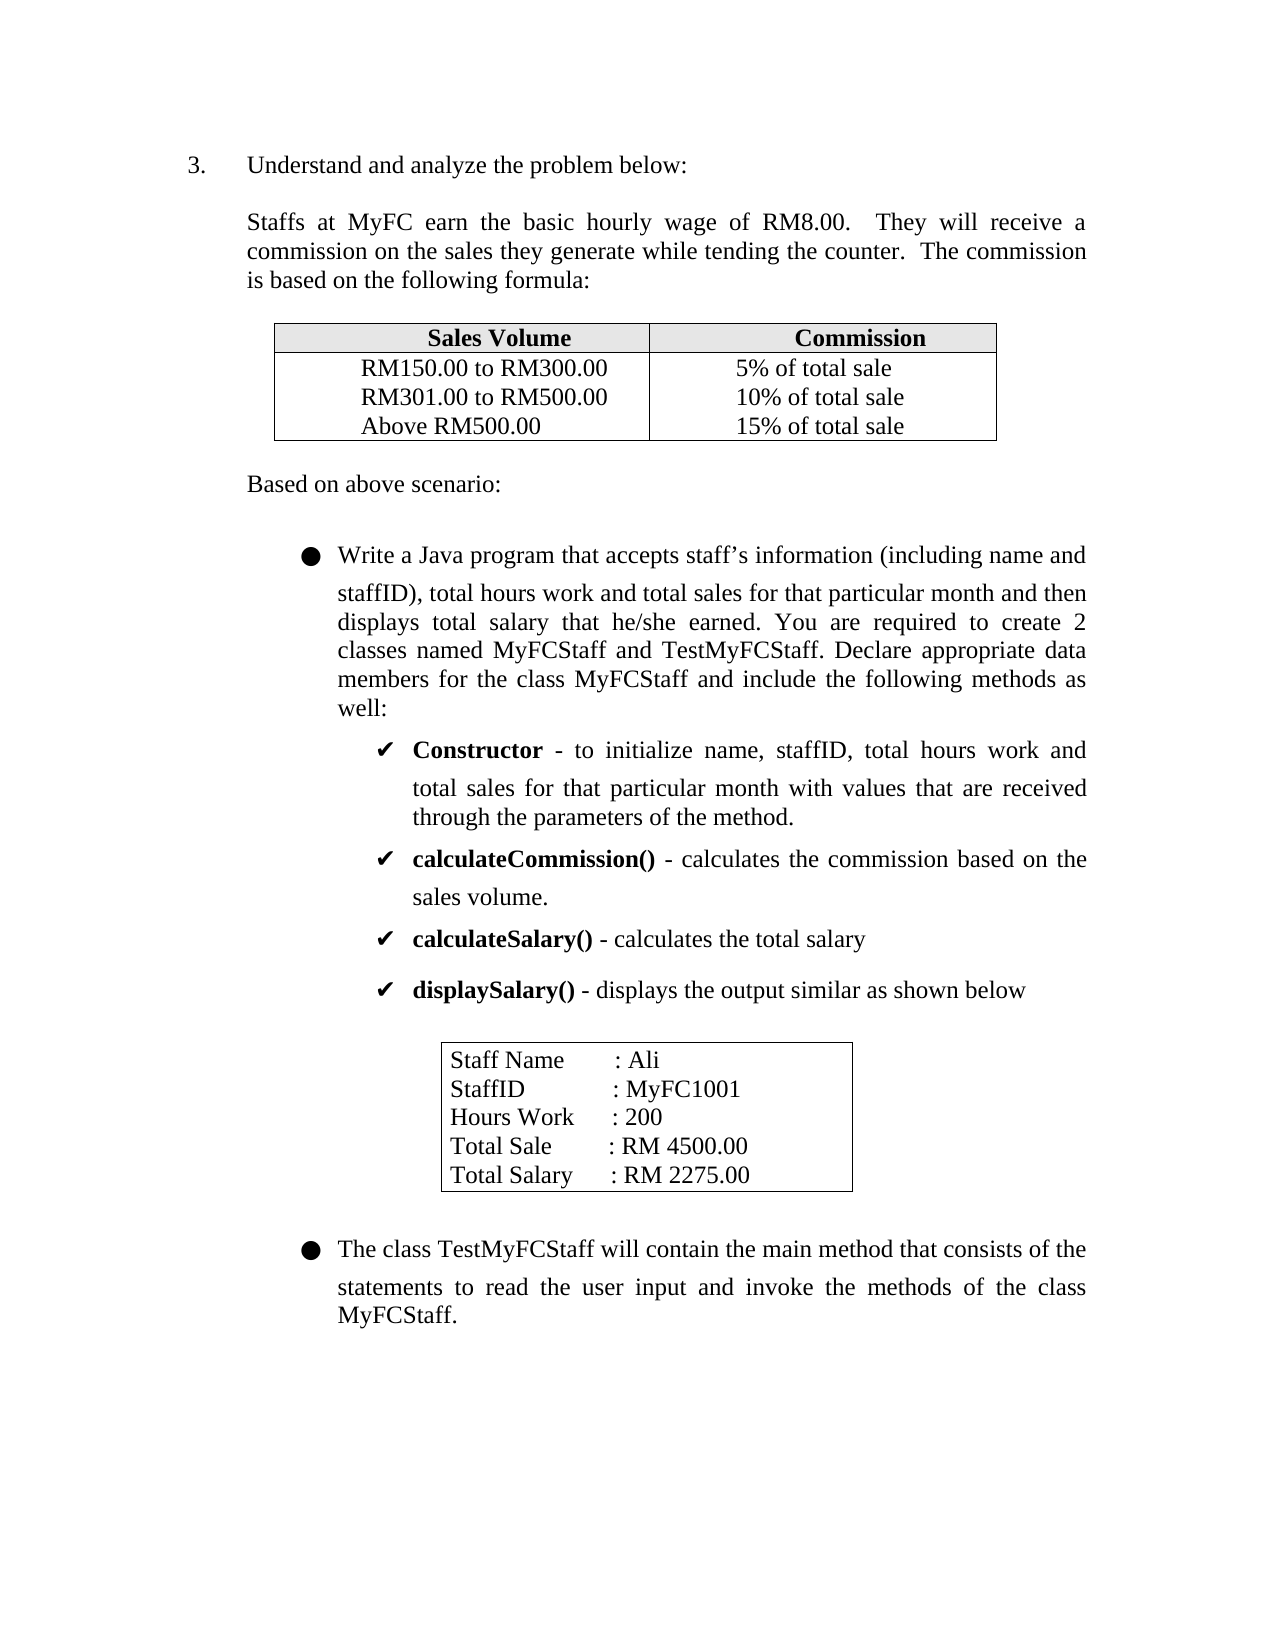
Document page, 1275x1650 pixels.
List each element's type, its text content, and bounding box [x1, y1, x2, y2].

table_header Commission [650, 324, 996, 352]
table_header Sales Volume [275, 324, 649, 352]
text Hours Work : 200 [442, 1099, 852, 1128]
table_cell RM150.00 to RM300.00 RM301.00 to RM500.00 Above RM500.00 [275, 353, 649, 439]
list calculateSalary() - calculates the total salary [375, 911, 1087, 962]
text Staff Name : Ali [442, 1043, 852, 1071]
text Staffs at MyFC earn the basic hourly wage of RM8.00. They will receive a commission on the sales they generate while tending the counter. The commission is based on the following formula: [247, 207, 1087, 294]
list Understand and analyze the problem below: [187, 150, 1087, 179]
table_cell 5% of total sale 10% of total sale 15% of total sale [650, 353, 996, 439]
text Based on above scenario: [247, 469, 1087, 498]
text Total Sale : RM 4500.00 [442, 1128, 852, 1157]
list Write a Java program that accepts staff’s information (including name and staffID), total hours work and total sales for that particular month and then displays total salary that he/she earned. You are required to create 2 classes named MyFCStaff and TestMyFCStaff. Declare appropriate data members for the class MyFCStaff and include the following methods as well: [300, 527, 1087, 722]
text Total Salary : RM 2275.00 [442, 1157, 852, 1191]
list Constructor - to initialize name, staffID, total hours work and total sales for that particular month with values that are received through the parameters of the method. [375, 722, 1087, 831]
list calculateCommission() - calculates the commission based on the sales volume. [375, 831, 1087, 911]
text StaffID : MyFC1001 [442, 1071, 852, 1099]
list The class TestMyFCStaff will contain the main method that consists of the statements to read the user input and invoke the methods of the class MyFCStaff. [300, 1221, 1087, 1329]
list displaySalary() - displays the output similar as shown below [375, 962, 1087, 1013]
